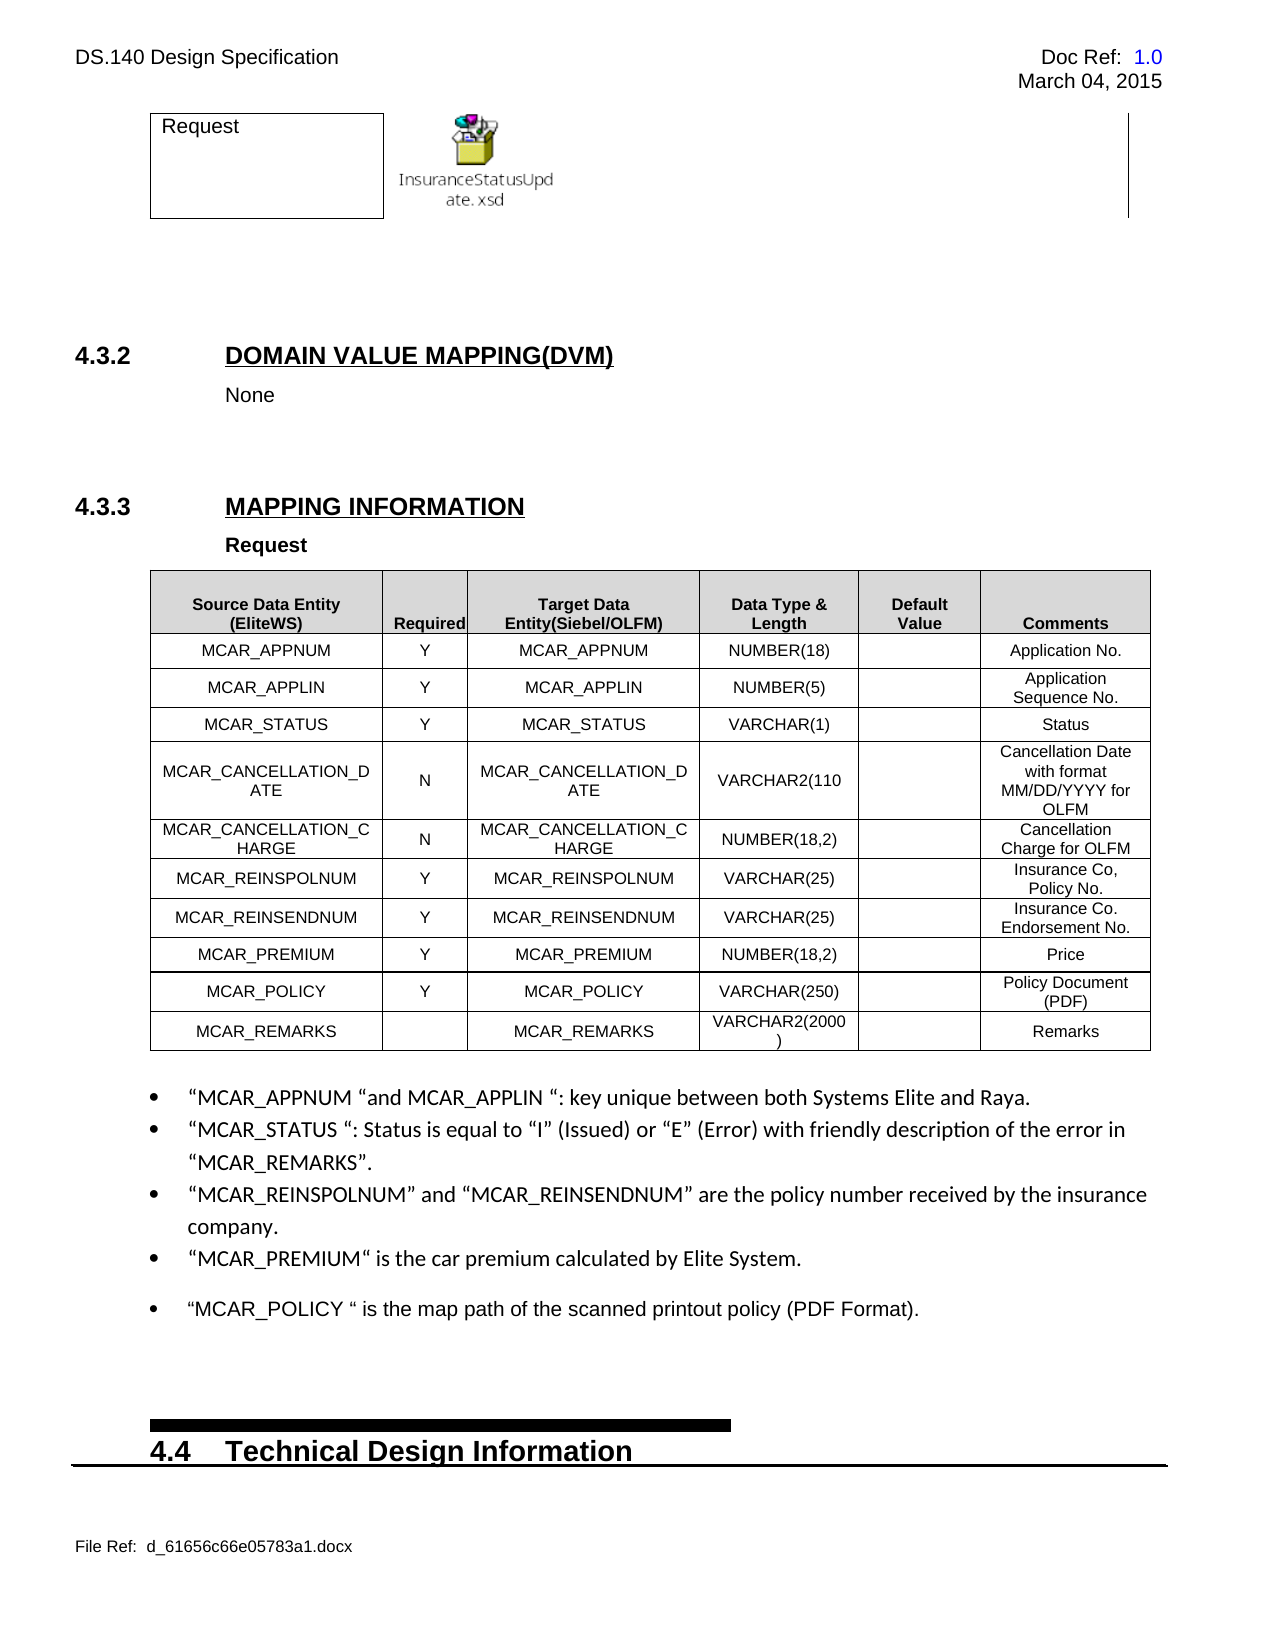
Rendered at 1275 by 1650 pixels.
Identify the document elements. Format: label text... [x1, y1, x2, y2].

table_cell N [383, 742, 467, 819]
subtitle Technical Design Information [150, 1432, 731, 1464]
table_cell MCAR_REINSENDNUM [468, 899, 699, 937]
table_cell VARCHAR(25) [700, 859, 858, 898]
table_cell Insurance Co. Endorsement No. [981, 899, 1150, 937]
table_cell MCAR_PREMIUM [468, 938, 699, 971]
table_cell [859, 820, 980, 858]
table_cell Status [981, 708, 1150, 741]
table_cell MCAR_APPLIN [468, 669, 699, 707]
table_cell Y [383, 973, 467, 1011]
table_cell Y [383, 859, 467, 898]
table_cell MCAR_APPLIN [151, 669, 382, 707]
table_cell Y [383, 708, 467, 741]
table_header Data Type & Length [700, 571, 858, 633]
table_header Default Value [859, 571, 980, 633]
list “MCAR_APPNUM “and MCAR_APPLIN “: key unique between both Systems Elite and Raya. [150, 1083, 1162, 1111]
text None [225, 382, 1162, 406]
table_cell VARCHAR(1) [700, 708, 858, 741]
table_cell MCAR_CANCELLATION_CHARGE [468, 820, 699, 858]
table_cell VARCHAR(250) [700, 973, 858, 1011]
list “MCAR_PREMIUM“ is the car premium calculated by Elite System. [150, 1244, 1162, 1272]
table_cell MCAR_REINSPOLNUM [468, 859, 699, 898]
table_cell VARCHAR2(2000) [700, 1012, 858, 1050]
table_cell Cancellation Date with format MM/DD/YYYY for OLFM [981, 742, 1150, 819]
table_cell Application Sequence No. [981, 669, 1150, 707]
table_cell Y [383, 669, 467, 707]
table_cell Remarks [981, 1012, 1150, 1050]
table_cell MCAR_REINSPOLNUM [151, 859, 382, 898]
table_cell Application No. [981, 634, 1150, 667]
table_cell [859, 973, 980, 1011]
table_header Comments [981, 571, 1150, 633]
table_cell NUMBER(18) [700, 634, 858, 667]
table_cell MCAR_CANCELLATION_DATE [468, 742, 699, 819]
subtitle Mapping Information [75, 492, 1162, 521]
subtitle Domain Value Mapping(DVM) [75, 341, 1162, 370]
table_cell MCAR_REMARKS [151, 1012, 382, 1050]
list “MCAR_STATUS “: Status is equal to “I” (Issued) or “E” (Error) with friendly description of the error in “MCAR_REMARKS”. [150, 1116, 1162, 1176]
table_cell MCAR_APPNUM [468, 634, 699, 667]
table_cell VARCHAR2(110 [700, 742, 858, 819]
table_cell MCAR_POLICY [151, 973, 382, 1011]
table_cell MCAR_REMARKS [468, 1012, 699, 1050]
table_cell [383, 1012, 467, 1050]
table_header Source Data Entity (EliteWS) [151, 571, 382, 633]
table_cell MCAR_APPNUM [151, 634, 382, 667]
table_header Required [383, 571, 467, 633]
table_cell [859, 634, 980, 667]
table_cell NUMBER(18,2) [700, 938, 858, 971]
table_cell MCAR_STATUS [151, 708, 382, 741]
table_cell [859, 742, 980, 819]
table_cell [859, 938, 980, 971]
table_cell [384, 113, 1128, 218]
table_cell Y [383, 938, 467, 971]
table_cell MCAR_STATUS [468, 708, 699, 741]
table_cell NUMBER(18,2) [700, 820, 858, 858]
table_cell [859, 708, 980, 741]
table_cell MCAR_CANCELLATION_CHARGE [151, 820, 382, 858]
table_cell [859, 899, 980, 937]
table_cell MCAR_CANCELLATION_DATE [151, 742, 382, 819]
text Request [225, 533, 1162, 557]
table_cell Y [383, 899, 467, 937]
table_cell N [383, 820, 467, 858]
list “MCAR_REINSPOLNUM” and “MCAR_REINSENDNUM” are the policy number received by the insurance company. [150, 1180, 1162, 1240]
table_cell MCAR_PREMIUM [151, 938, 382, 971]
table_cell Cancellation Charge for OLFM [981, 820, 1150, 858]
table_cell [859, 859, 980, 898]
table_cell VARCHAR(25) [700, 899, 858, 937]
table_cell [859, 669, 980, 707]
table_cell MCAR_REINSENDNUM [151, 899, 382, 937]
table_cell Insurance Co, Policy No. [981, 859, 1150, 898]
table_cell Price [981, 938, 1150, 971]
list “MCAR_POLICY “ is the map path of the scanned printout policy (PDF Format). [150, 1297, 1162, 1321]
table_cell NUMBER(5) [700, 669, 858, 707]
table_cell Y [383, 634, 467, 667]
table_header Target Data Entity(Siebel/OLFM) [468, 571, 699, 633]
table_cell Request [151, 114, 383, 218]
table_cell Policy Document (PDF) [981, 973, 1150, 1011]
table_cell MCAR_POLICY [468, 973, 699, 1011]
table_cell [859, 1012, 980, 1050]
